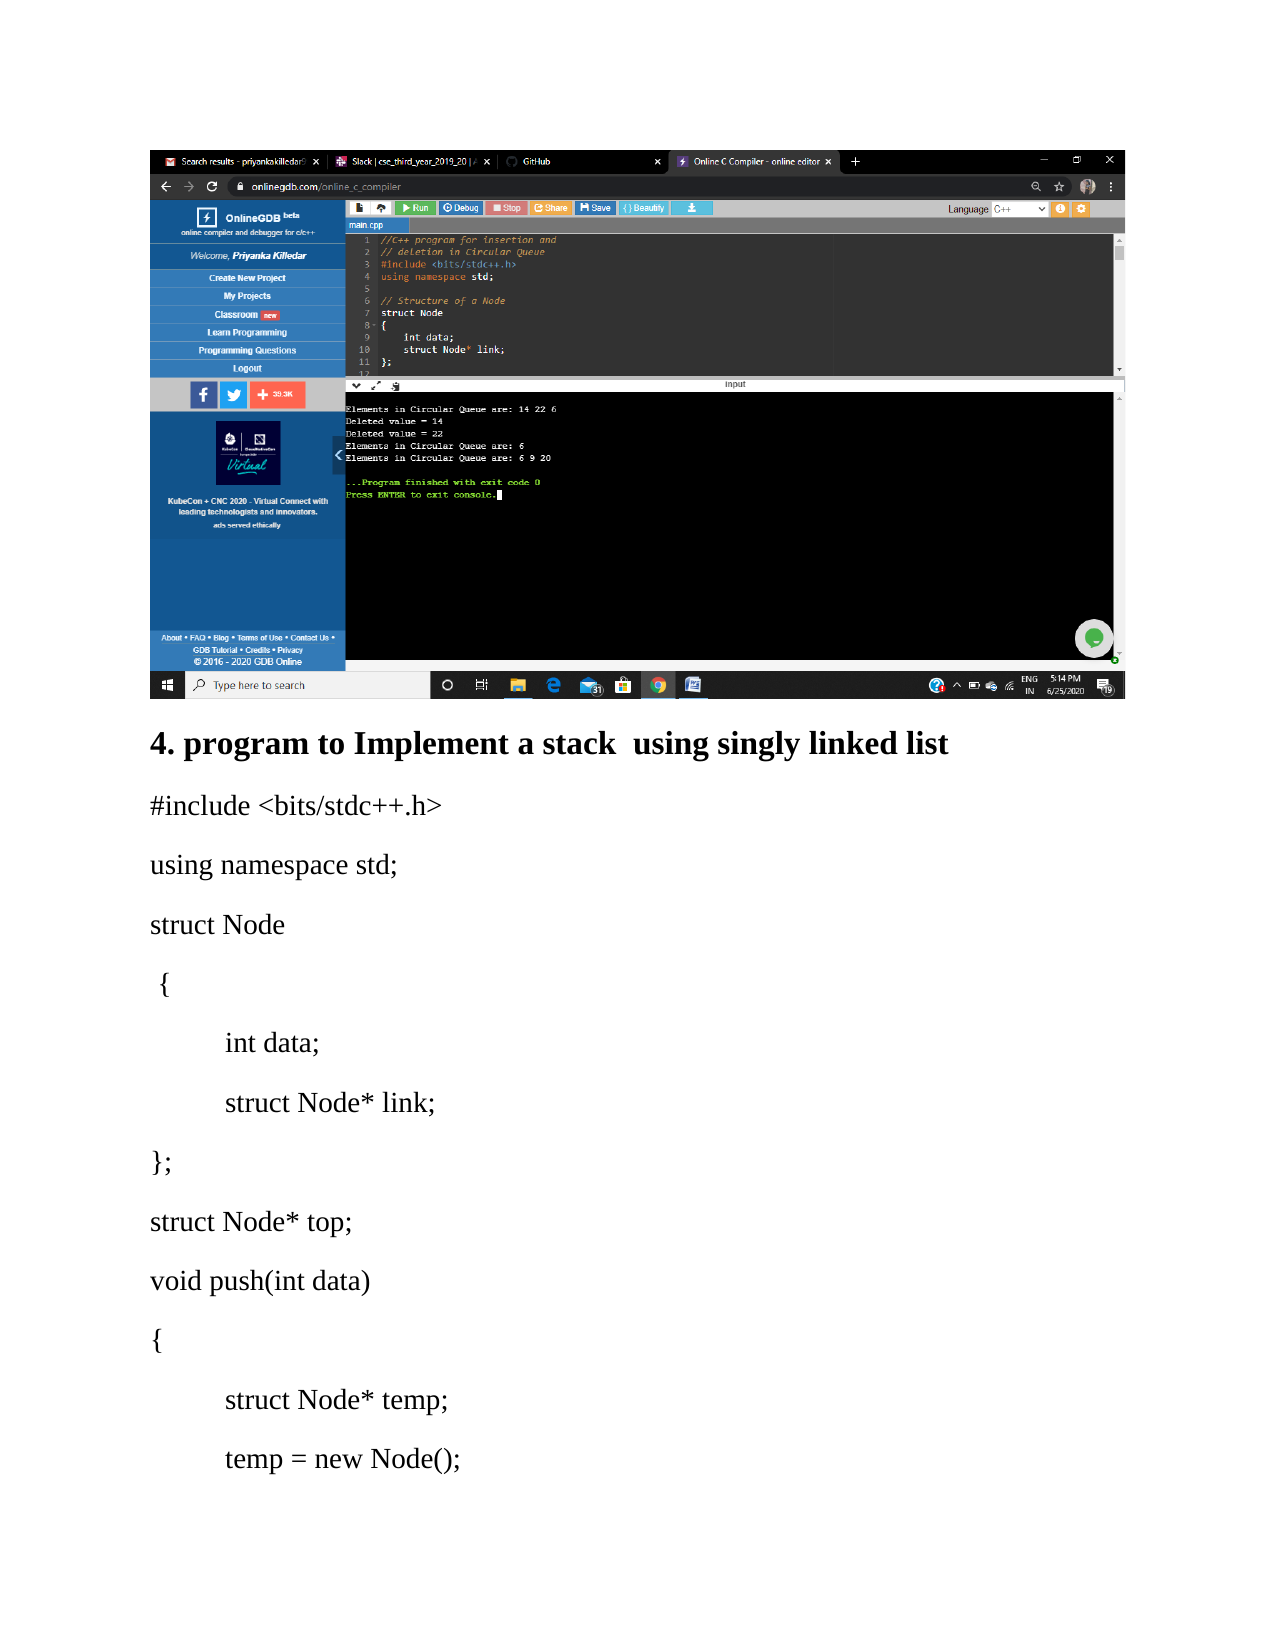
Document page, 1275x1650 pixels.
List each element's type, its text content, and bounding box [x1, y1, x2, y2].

text struct Node* link; [150, 1085, 1125, 1118]
picture [150, 150, 1125, 699]
text struct Node* top; [150, 1204, 1125, 1237]
text int data; [150, 1026, 1125, 1059]
text temp = new Node(); [150, 1441, 1125, 1475]
text struct Node [150, 907, 1125, 940]
text #include <bits/stdc++.h> [150, 788, 1125, 822]
text 4. program to Implement a stack using singly linked list [150, 723, 1125, 761]
text using namespace std; [150, 847, 1125, 881]
text struct Node* temp; [150, 1382, 1125, 1415]
text void push(int data) [150, 1263, 1125, 1297]
text { [150, 966, 1125, 1000]
text }; [150, 1144, 1125, 1178]
text { [150, 1322, 1125, 1356]
